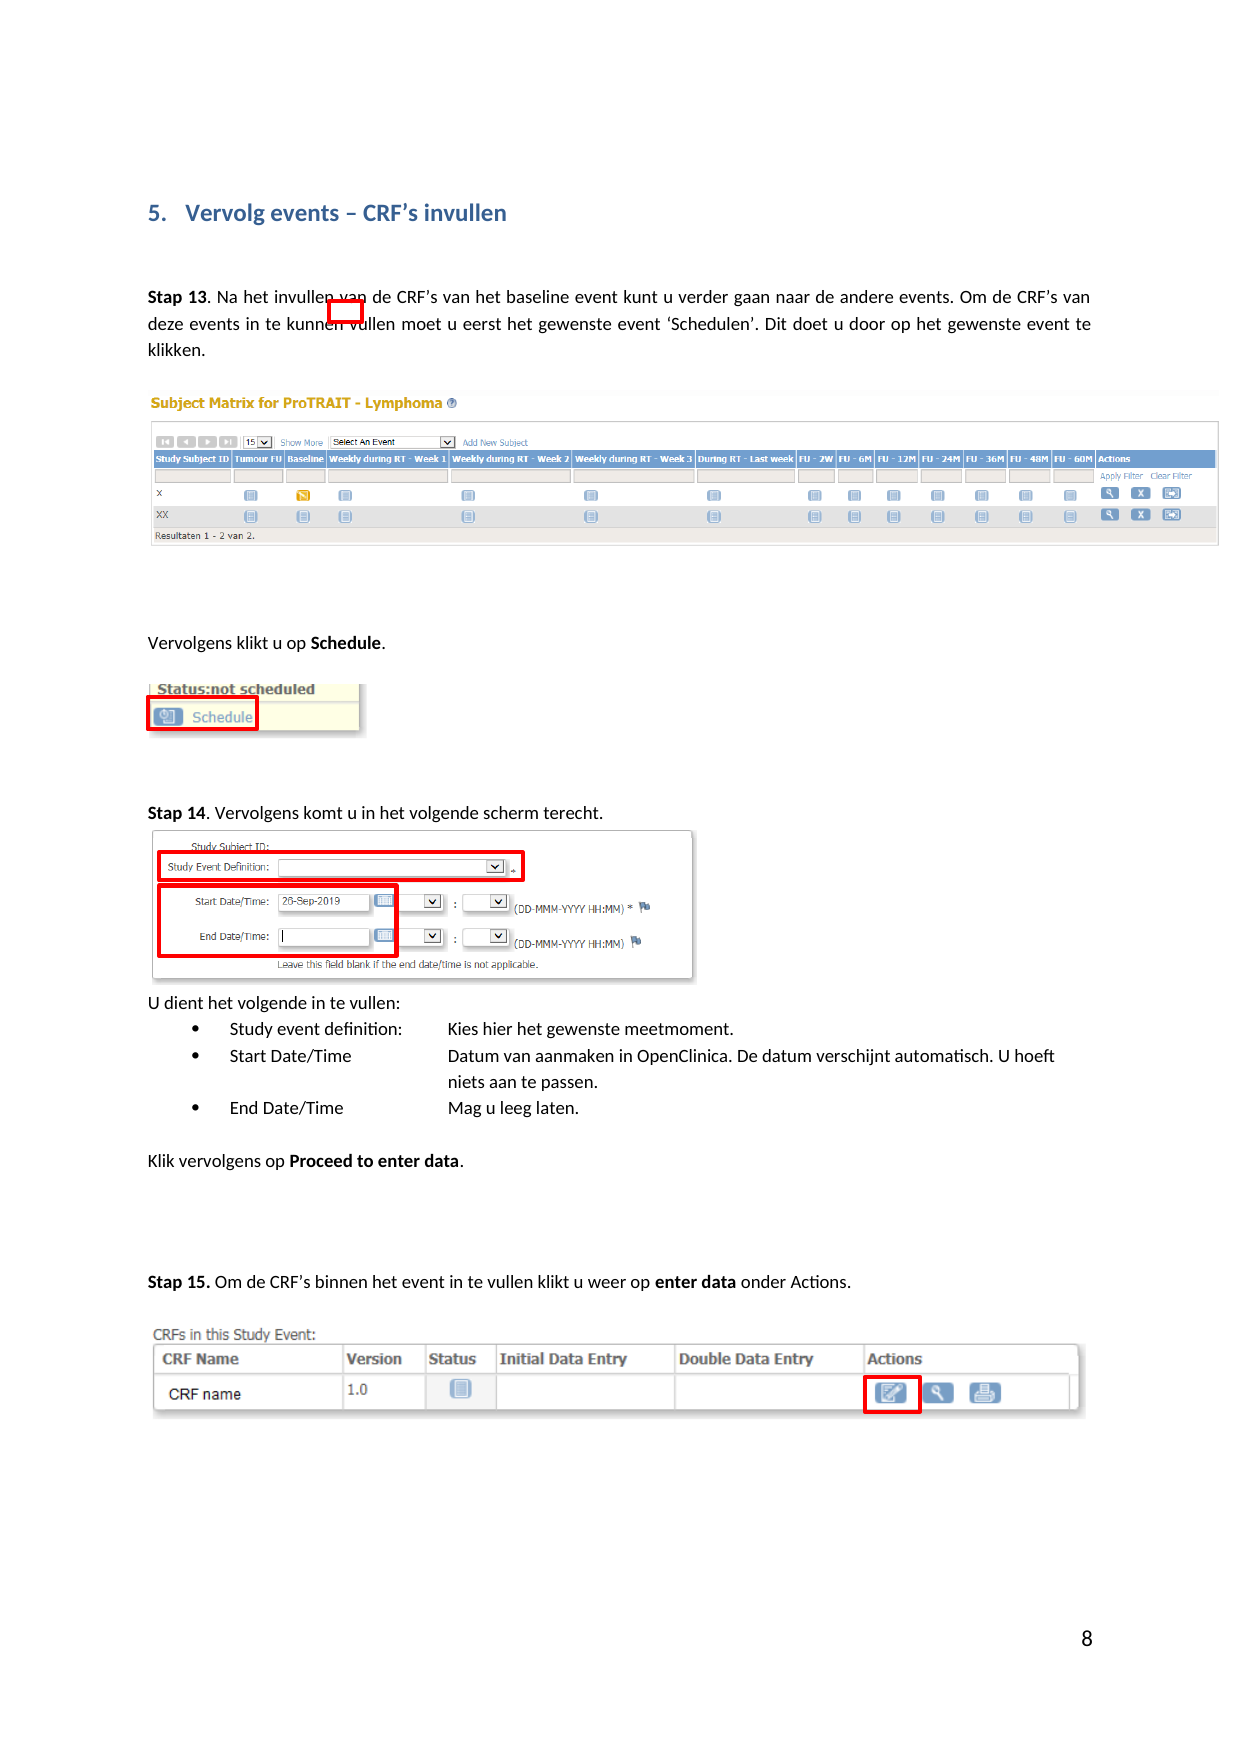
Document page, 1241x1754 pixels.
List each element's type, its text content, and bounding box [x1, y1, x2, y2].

picture [147, 684, 370, 745]
text U dient het volgende in te vullen: [148, 991, 1093, 1014]
picture [150, 699, 255, 727]
picture [147, 1317, 1092, 1424]
text Stap 15. Om de CRF’s binnen het event in te vullen klikt u weer op enter data onder Actions. [148, 1270, 1093, 1293]
picture [147, 390, 1219, 556]
list Start Date/Time Datum van aanmaken in OpenClinica. De datum verschijnt automatisch. U hoeft [192, 1044, 1093, 1067]
text Stap 14. Vervolgens komt u in het volgende scherm terecht. [148, 801, 1093, 824]
subtitle Vervolg events – CRF’s invullen [148, 198, 1093, 228]
text Stap 13. Na het invullen van de CRF’s van het baseline event kunt u verder gaan naar de andere events. Om de CRF’s van deze events in te kunnen vullen moet u eerst het gewenste event ‘Schedulen’. Dit doet u door op het gewenste event te klikken. [148, 285, 1093, 361]
list Study event definition: Kies hier het gewenste meetmoment. [192, 1017, 1093, 1040]
list End Date/Time Mag u leeg laten. [192, 1097, 1093, 1119]
picture [147, 827, 703, 987]
text Vervolgens klikt u op Schedule. [148, 631, 1093, 654]
list niets aan te passen. [373, 1070, 1093, 1093]
text Klik vervolgens op Proceed to enter data. [148, 1149, 1093, 1172]
